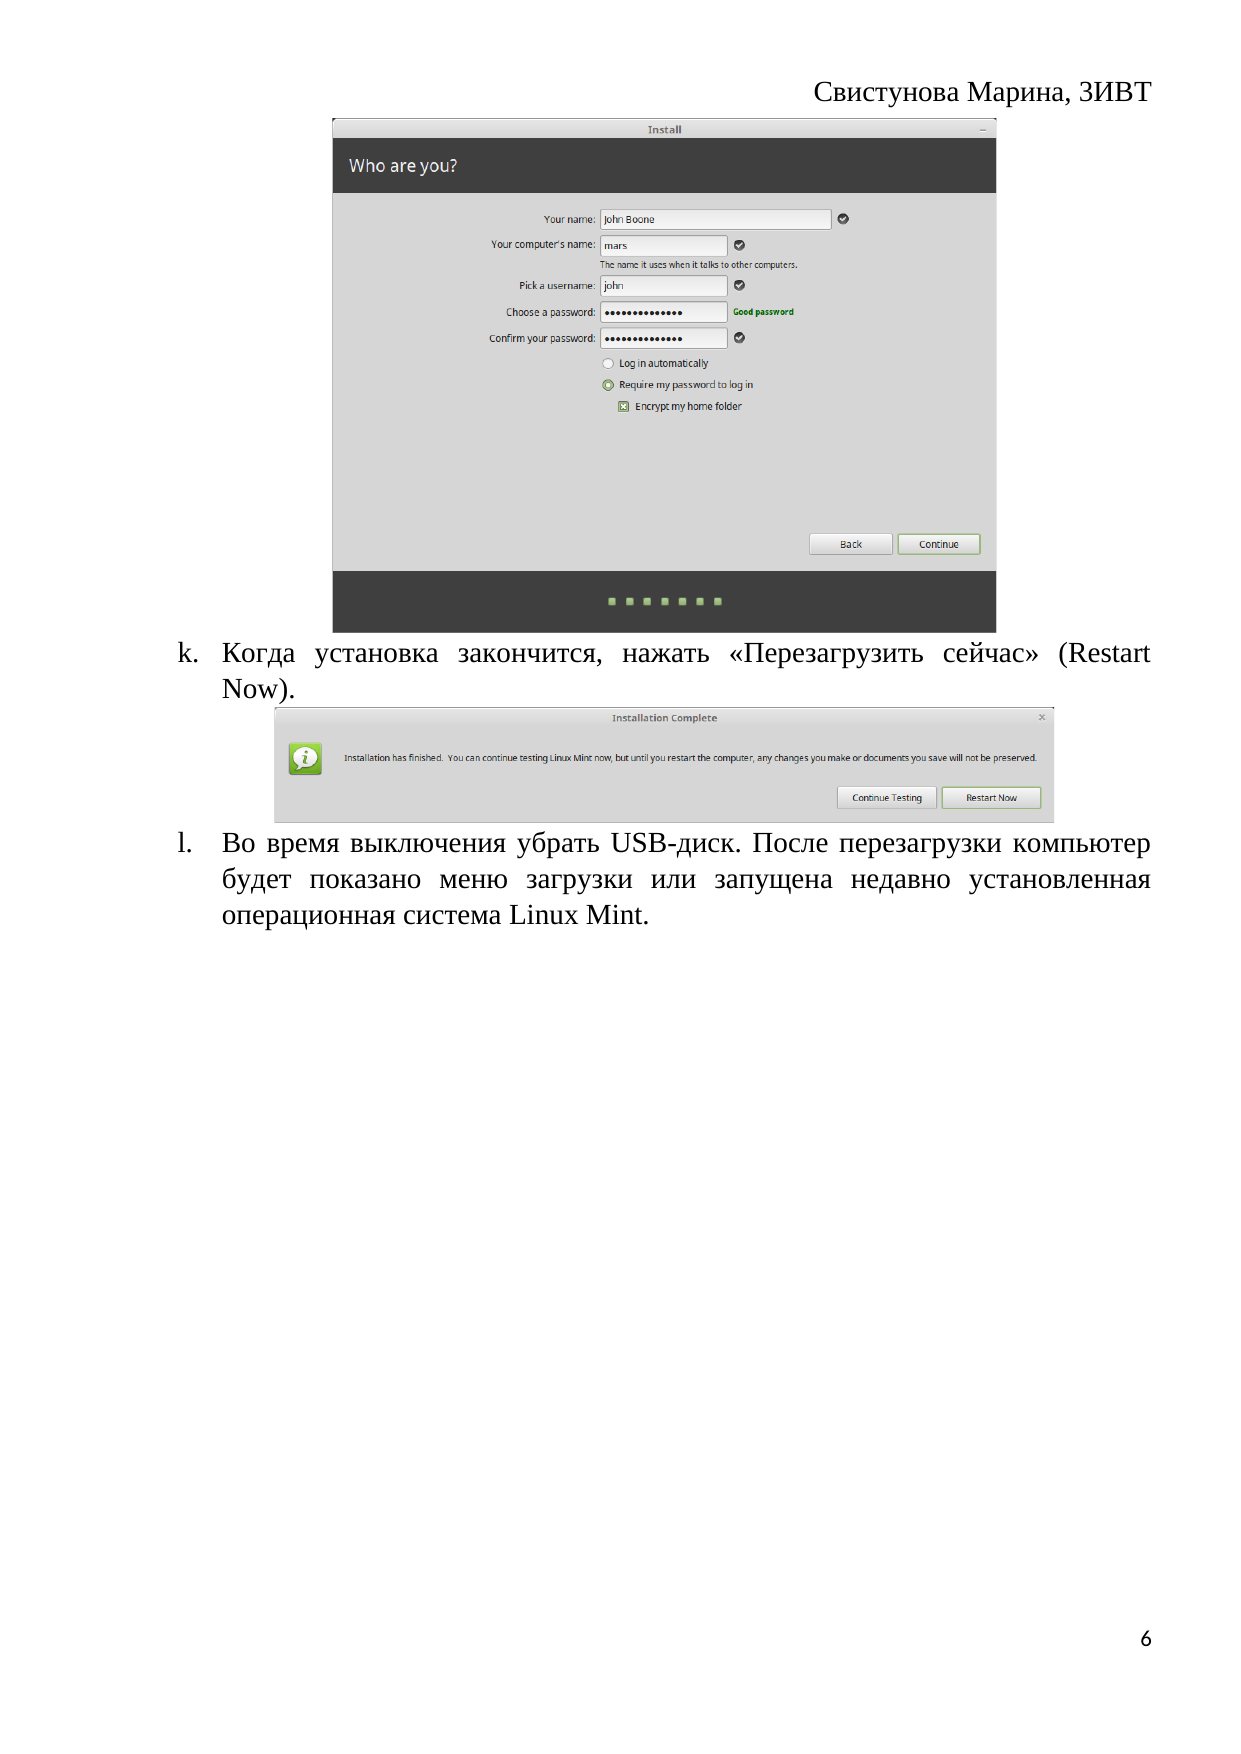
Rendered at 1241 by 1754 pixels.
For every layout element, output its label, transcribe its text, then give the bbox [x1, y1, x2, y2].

list Во время выключения убрать USB-диск. После перезагрузки компьютер будет показано меню загрузки или запущена недавно установленная операционная система Linux Mint. [177, 825, 1152, 931]
picture [332, 118, 997, 633]
list Когда установка закончится, нажать «Перезагрузить сейчас» (Restart Now). [177, 635, 1152, 705]
picture [274, 707, 1055, 823]
